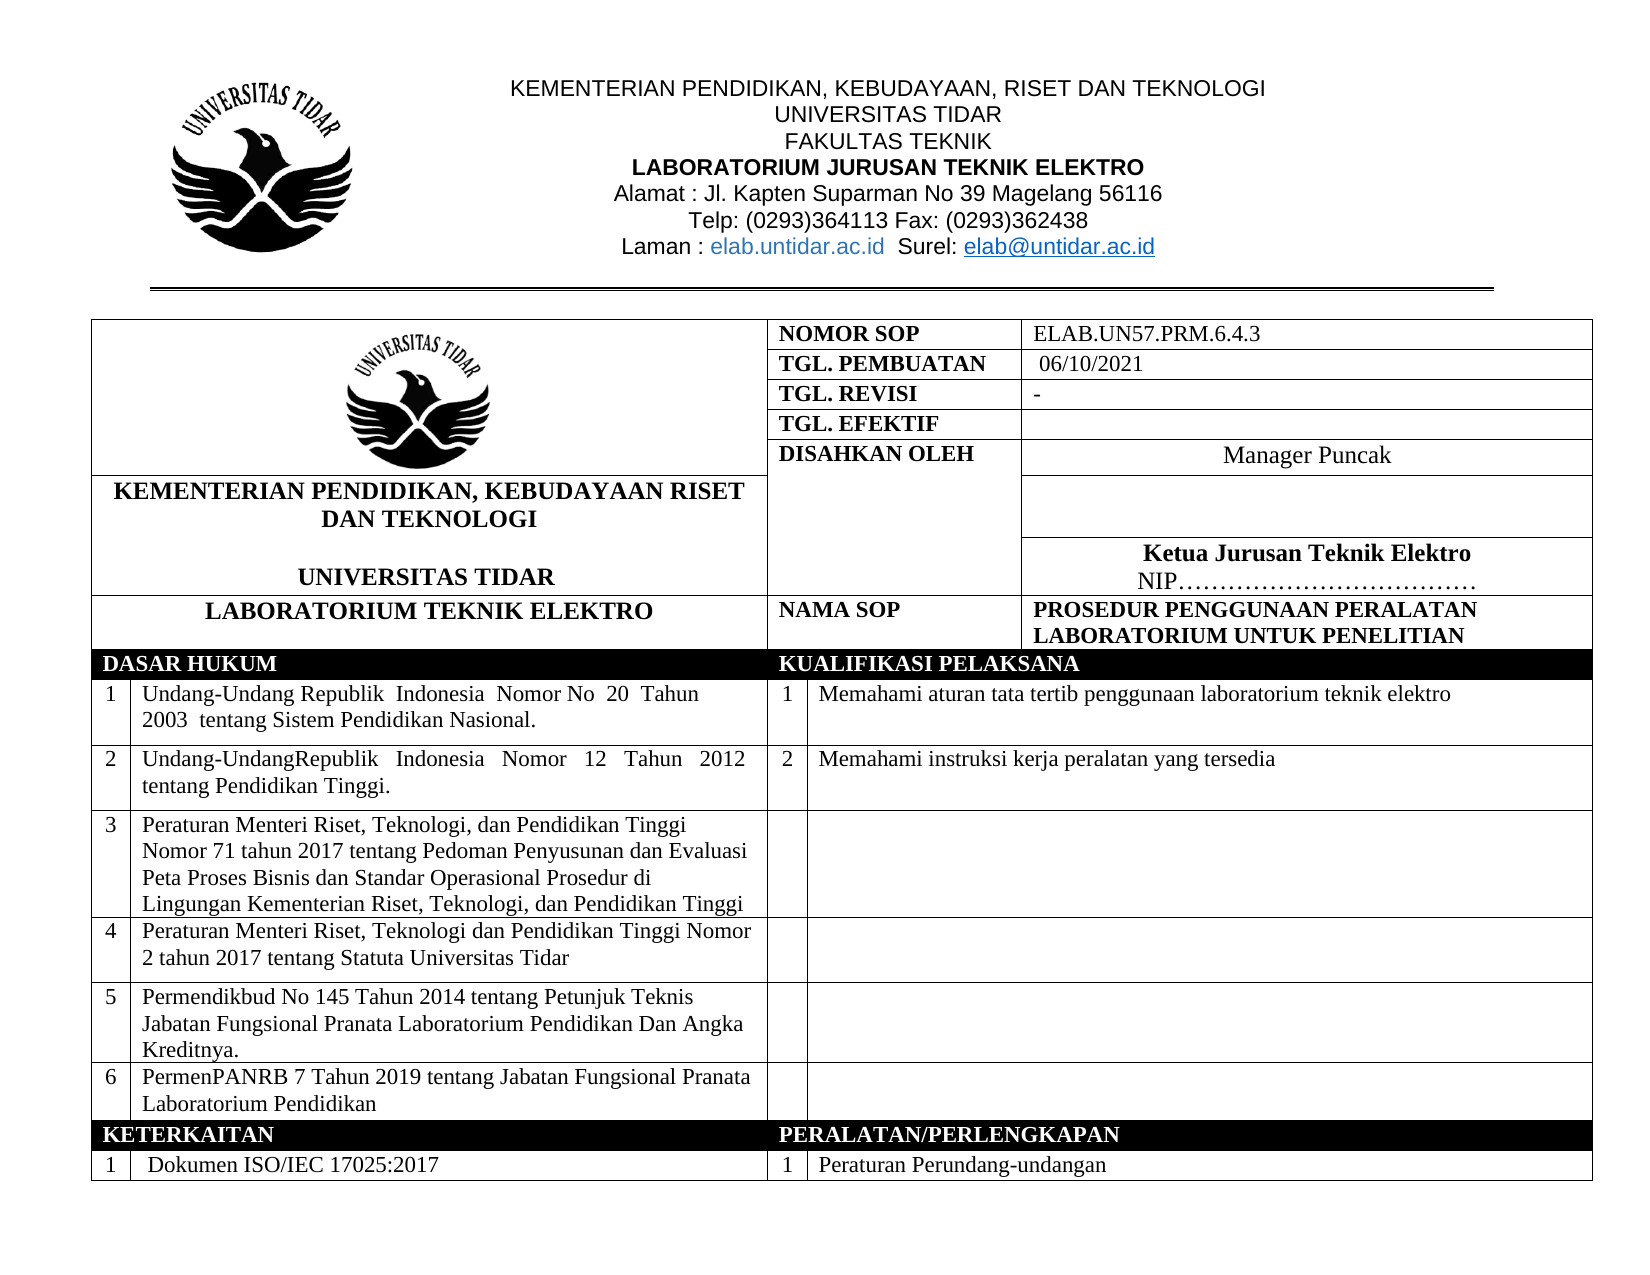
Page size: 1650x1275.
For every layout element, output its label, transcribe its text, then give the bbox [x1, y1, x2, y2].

table_cell Manager Puncak [1022, 440, 1592, 475]
table_cell [1022, 410, 1592, 439]
table_cell LABORATORIUM TEKNIK ELEKTRO [92, 596, 767, 649]
table_cell 06/10/2021 [1022, 350, 1592, 379]
table_cell TGL. EFEKTIF [768, 410, 1021, 439]
table_cell DASAR HUKUM [92, 650, 767, 679]
picture [161, 75, 360, 260]
table_header [92, 320, 767, 475]
table_cell [808, 811, 1592, 917]
table_cell [808, 983, 1592, 1062]
table_cell 1 [92, 680, 130, 744]
table_cell 2 [92, 746, 130, 810]
table_header NOMOR SOP [768, 320, 1021, 349]
table_cell 6 [92, 1063, 130, 1120]
table_cell PermenPANRB 7 Tahun 2019 tentang Jabatan Fungsional Pranata Laboratorium Pendidikan [131, 1063, 767, 1120]
table_cell 1 [768, 680, 807, 744]
table_cell KEMENTERIAN PENDIDIKAN, KEBUDAYAAN RISET DAN TEKNOLOGI UNIVERSITAS TIDAR [92, 476, 767, 595]
table_cell Peraturan Perundang-undangan [808, 1151, 1592, 1180]
table_cell TGL. REVISI [768, 380, 1021, 409]
table_cell Permendikbud No 145 Tahun 2014 tentang Petunjuk Teknis Jabatan Fungsional Pranata Laboratorium Pendidikan Dan Angka Kreditnya. [131, 983, 767, 1062]
table_cell 4 [92, 918, 130, 982]
table_cell [808, 918, 1592, 982]
table_cell PROSEDUR PENGGUNAAN PERALATAN LABORATORIUM UNTUK PENELITIAN [1022, 596, 1592, 649]
table_cell [768, 918, 807, 982]
table_cell [808, 1063, 1592, 1120]
table_cell NAMA SOP [768, 596, 1021, 649]
table_cell DISAHKAN OLEH [768, 440, 1021, 595]
table_cell PERALATAN/PERLENGKAPAN [768, 1121, 1592, 1150]
table_cell Undang-UndangRepublik Indonesia Nomor 12 Tahun 2012 tentang Pendidikan Tinggi. [131, 746, 767, 810]
table_header ELAB.UN57.PRM.6.4.3 [1022, 320, 1592, 349]
table_cell KETERKAITAN [92, 1121, 767, 1150]
table_cell KUALIFIKASI PELAKSANA [768, 650, 1592, 679]
table_cell Dokumen ISO/IEC 17025:2017 [131, 1151, 767, 1180]
table_cell - [1022, 380, 1592, 409]
table_cell Memahami aturan tata tertib penggunaan laboratorium teknik elektro [808, 680, 1592, 744]
table_cell [768, 983, 807, 1062]
picture [338, 328, 496, 475]
table_cell 1. [92, 1151, 130, 1180]
table_cell Undang-Undang Republik Indonesia Nomor No 20 Tahun 2003 tentang Sistem Pendidikan Nasional. [131, 680, 767, 744]
table_cell 5 [92, 983, 130, 1062]
table_cell [768, 1063, 807, 1120]
table_cell 2 [768, 746, 807, 810]
table_cell Memahami instruksi kerja peralatan yang tersedia [808, 746, 1592, 810]
table_cell Peraturan Menteri Riset, Teknologi, dan Pendidikan Tinggi Nomor 71 tahun 2017 tentang Pedoman Penyusunan dan Evaluasi Peta Proses Bisnis dan Standar Operasional Prosedur di Lingungan Kementerian Riset, Teknologi, dan Pendidikan Tinggi [131, 811, 767, 917]
table_cell Peraturan Menteri Riset, Teknologi dan Pendidikan Tinggi Nomor 2 tahun 2017 tentang Statuta Universitas Tidar [131, 918, 767, 982]
table_cell Ketua Jurusan Teknik Elektro NIP……………………………… [1022, 538, 1592, 595]
table_cell 3 [92, 811, 130, 917]
table_cell [1022, 476, 1592, 537]
table_cell 1. [768, 1151, 807, 1180]
table_cell TGL. PEMBUATAN [768, 350, 1021, 379]
table_cell [768, 811, 807, 917]
